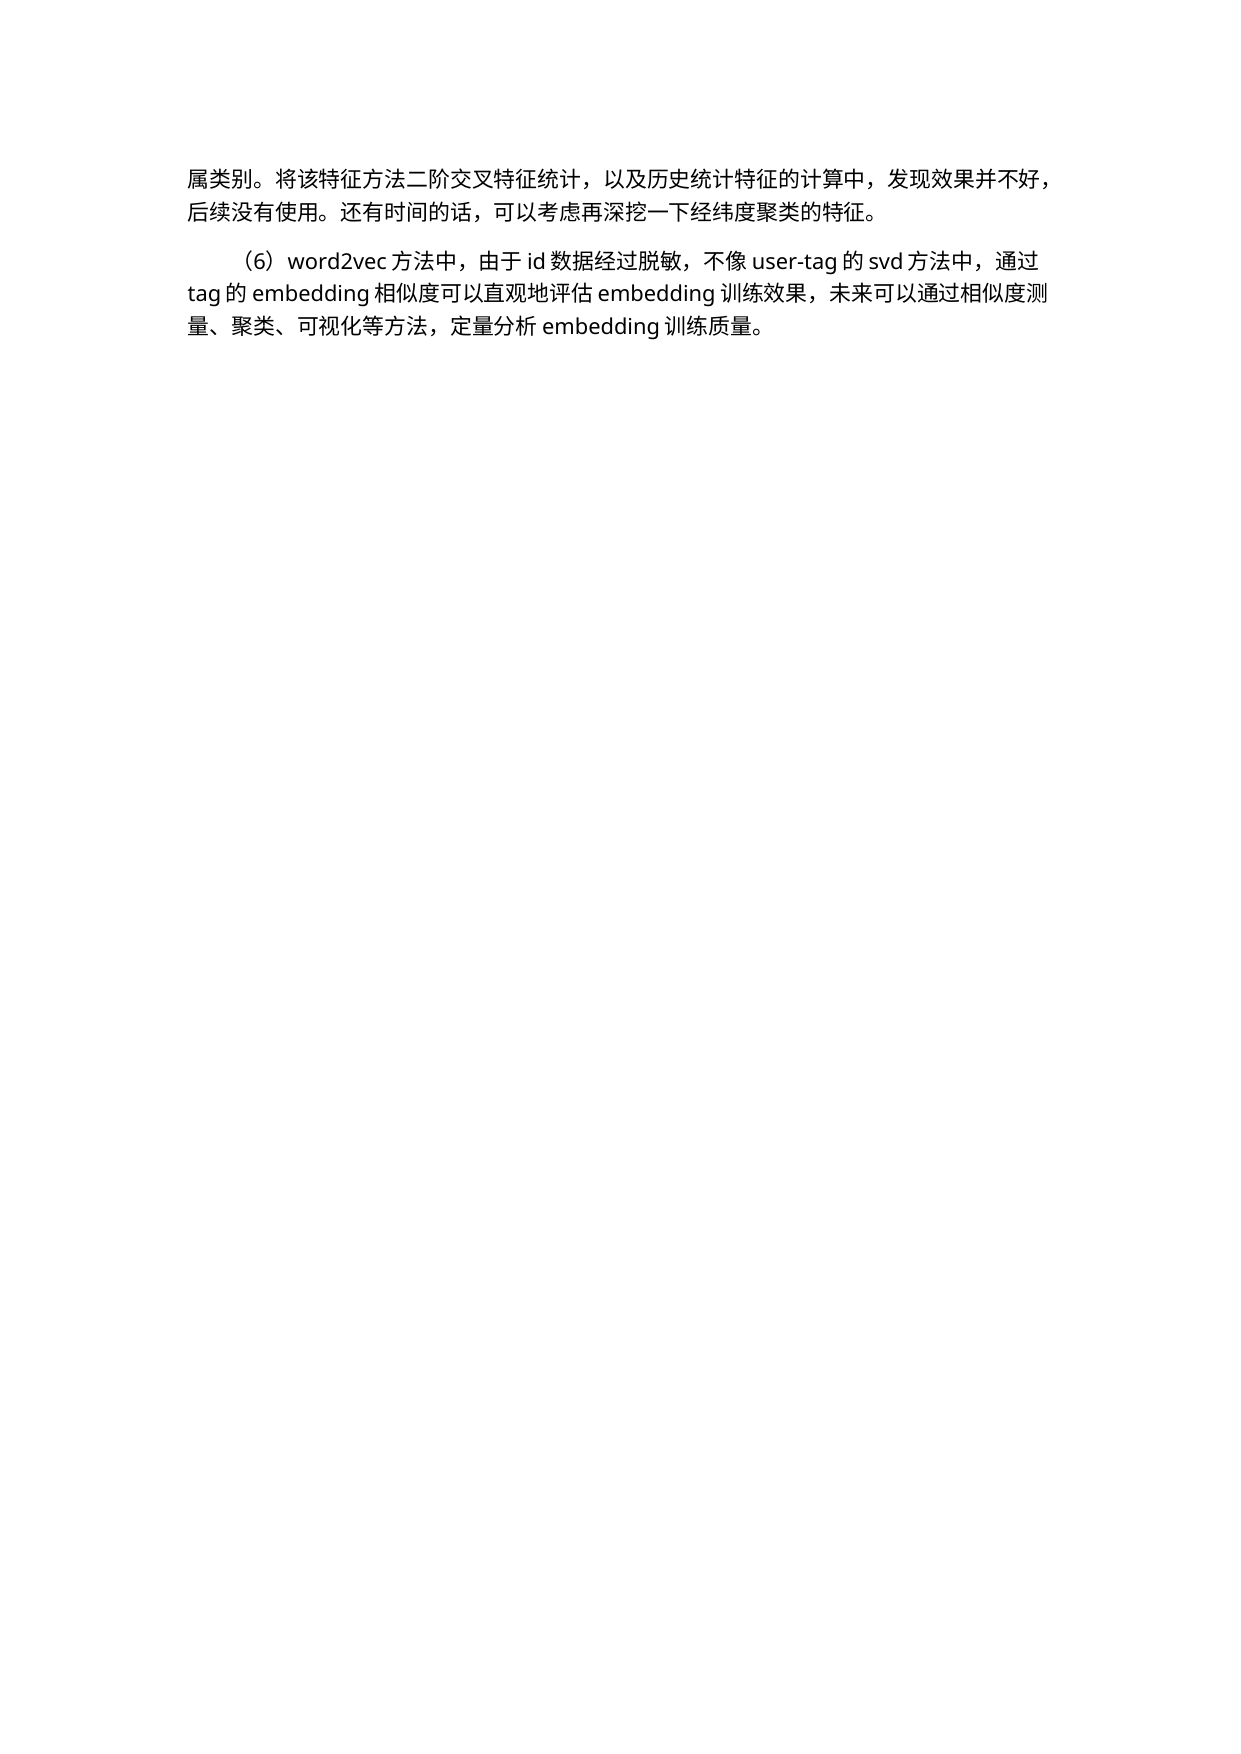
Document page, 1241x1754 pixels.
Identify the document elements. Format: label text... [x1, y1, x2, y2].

text （6）word2vec方法中，由于id数据经过脱敏，不像user-tag的svd方法中，通过tag的embedding相似度可以直观地评估embedding训练效果，未来可以通过相似度测量、聚类、可视化等方法，定量分析embedding训练质量。 [187, 244, 1053, 341]
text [187, 162, 1053, 227]
